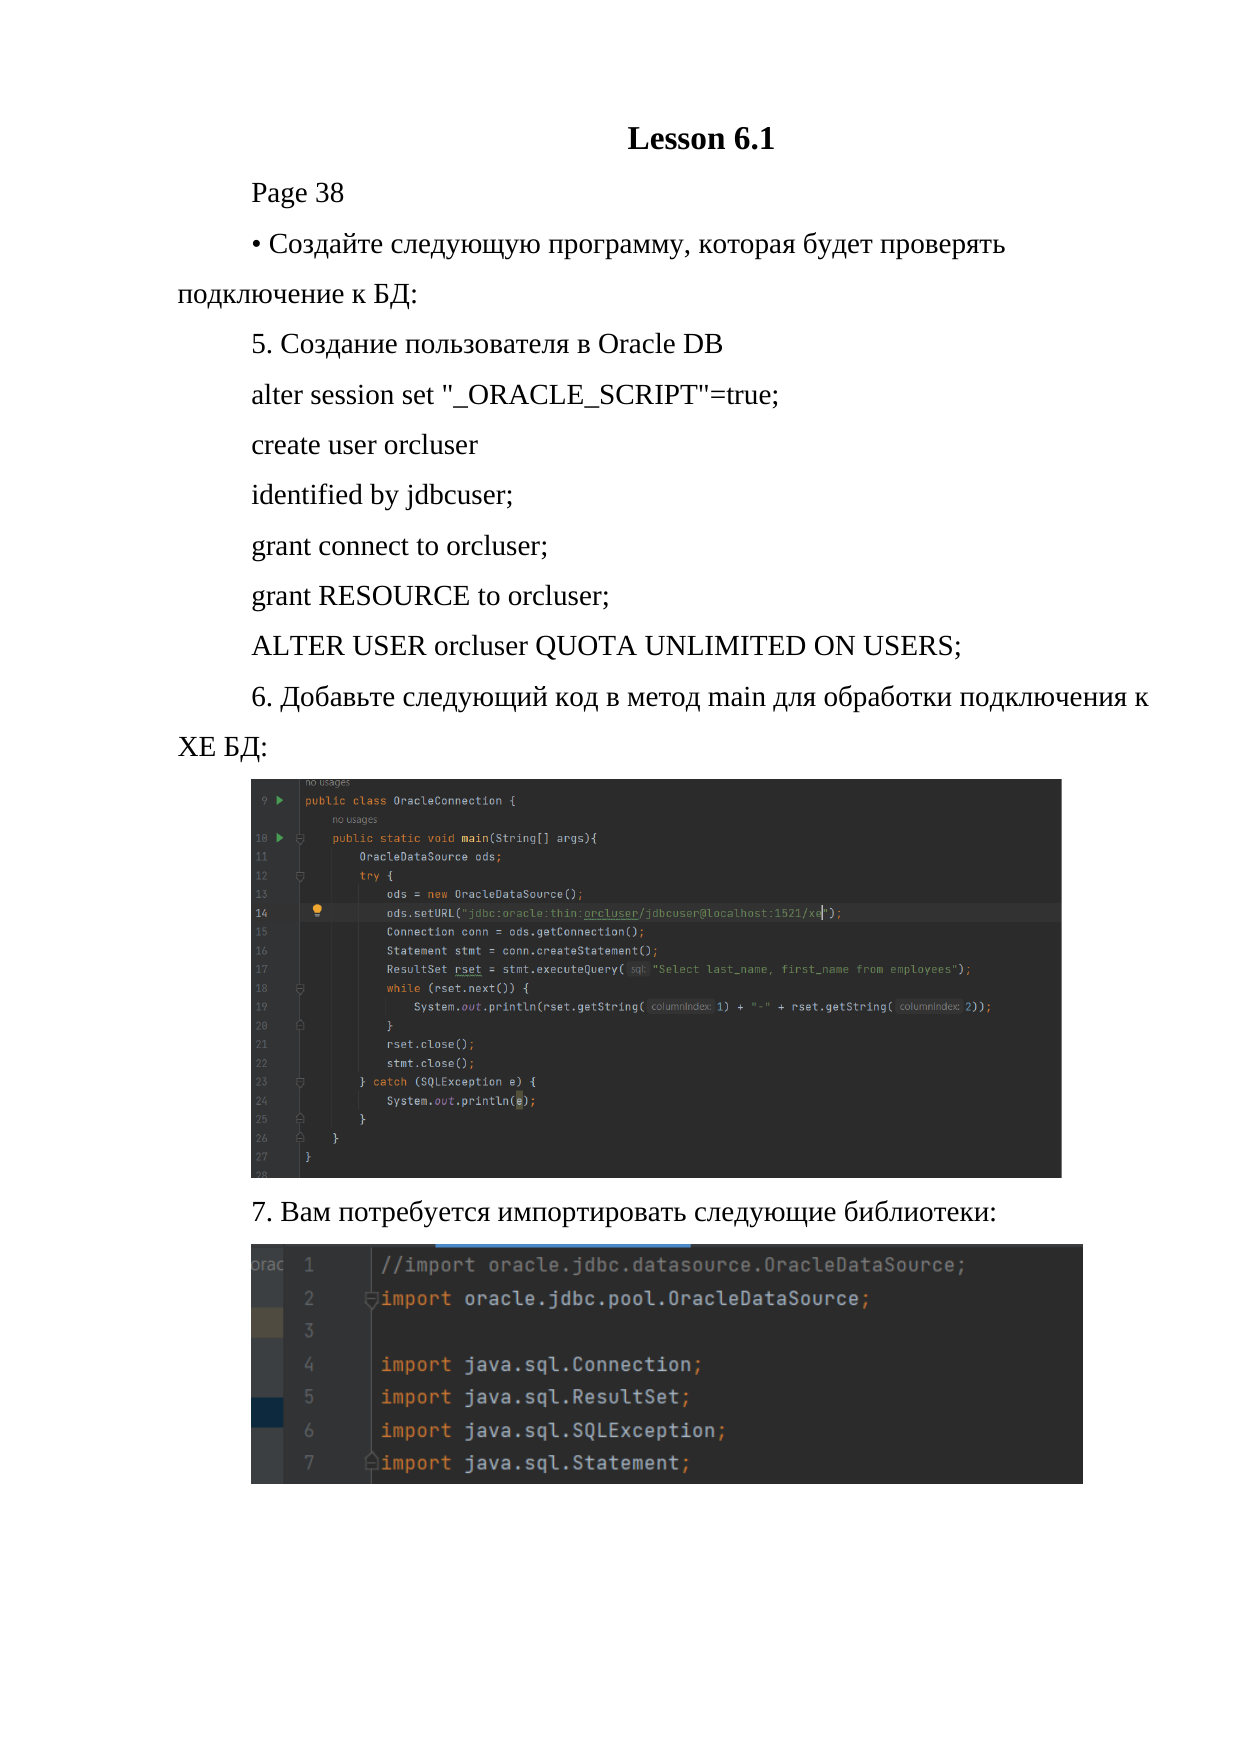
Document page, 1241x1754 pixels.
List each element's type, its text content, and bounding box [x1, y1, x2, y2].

text grant RESOURCE to orcluser; [177, 578, 1152, 612]
text 7. Вам потребуется импортировать следующие библиотеки: [177, 1194, 1152, 1227]
text Page 38 [177, 176, 1152, 209]
text ALTER USER orcluser QUOTA UNLIMITED ON USERS; [177, 628, 1152, 662]
picture [251, 1244, 1083, 1484]
picture [251, 779, 1062, 1178]
text alter session set "_ORACLE_SCRIPT"=true; [177, 377, 1152, 410]
text • Создайте следующую программу, которая будет проверять подключение к БД: [177, 226, 1152, 310]
text 5. Создание пользователя в Oracle DB [177, 327, 1152, 360]
text create user orcluser [177, 427, 1152, 461]
text 6. Добавьте следующий код в метод main для обработки подключения к XE БД: [177, 679, 1152, 763]
text identified by jdbcuser; [177, 477, 1152, 511]
text Lesson 6.1 [177, 118, 1152, 156]
text grant connect to orcluser; [177, 528, 1152, 561]
